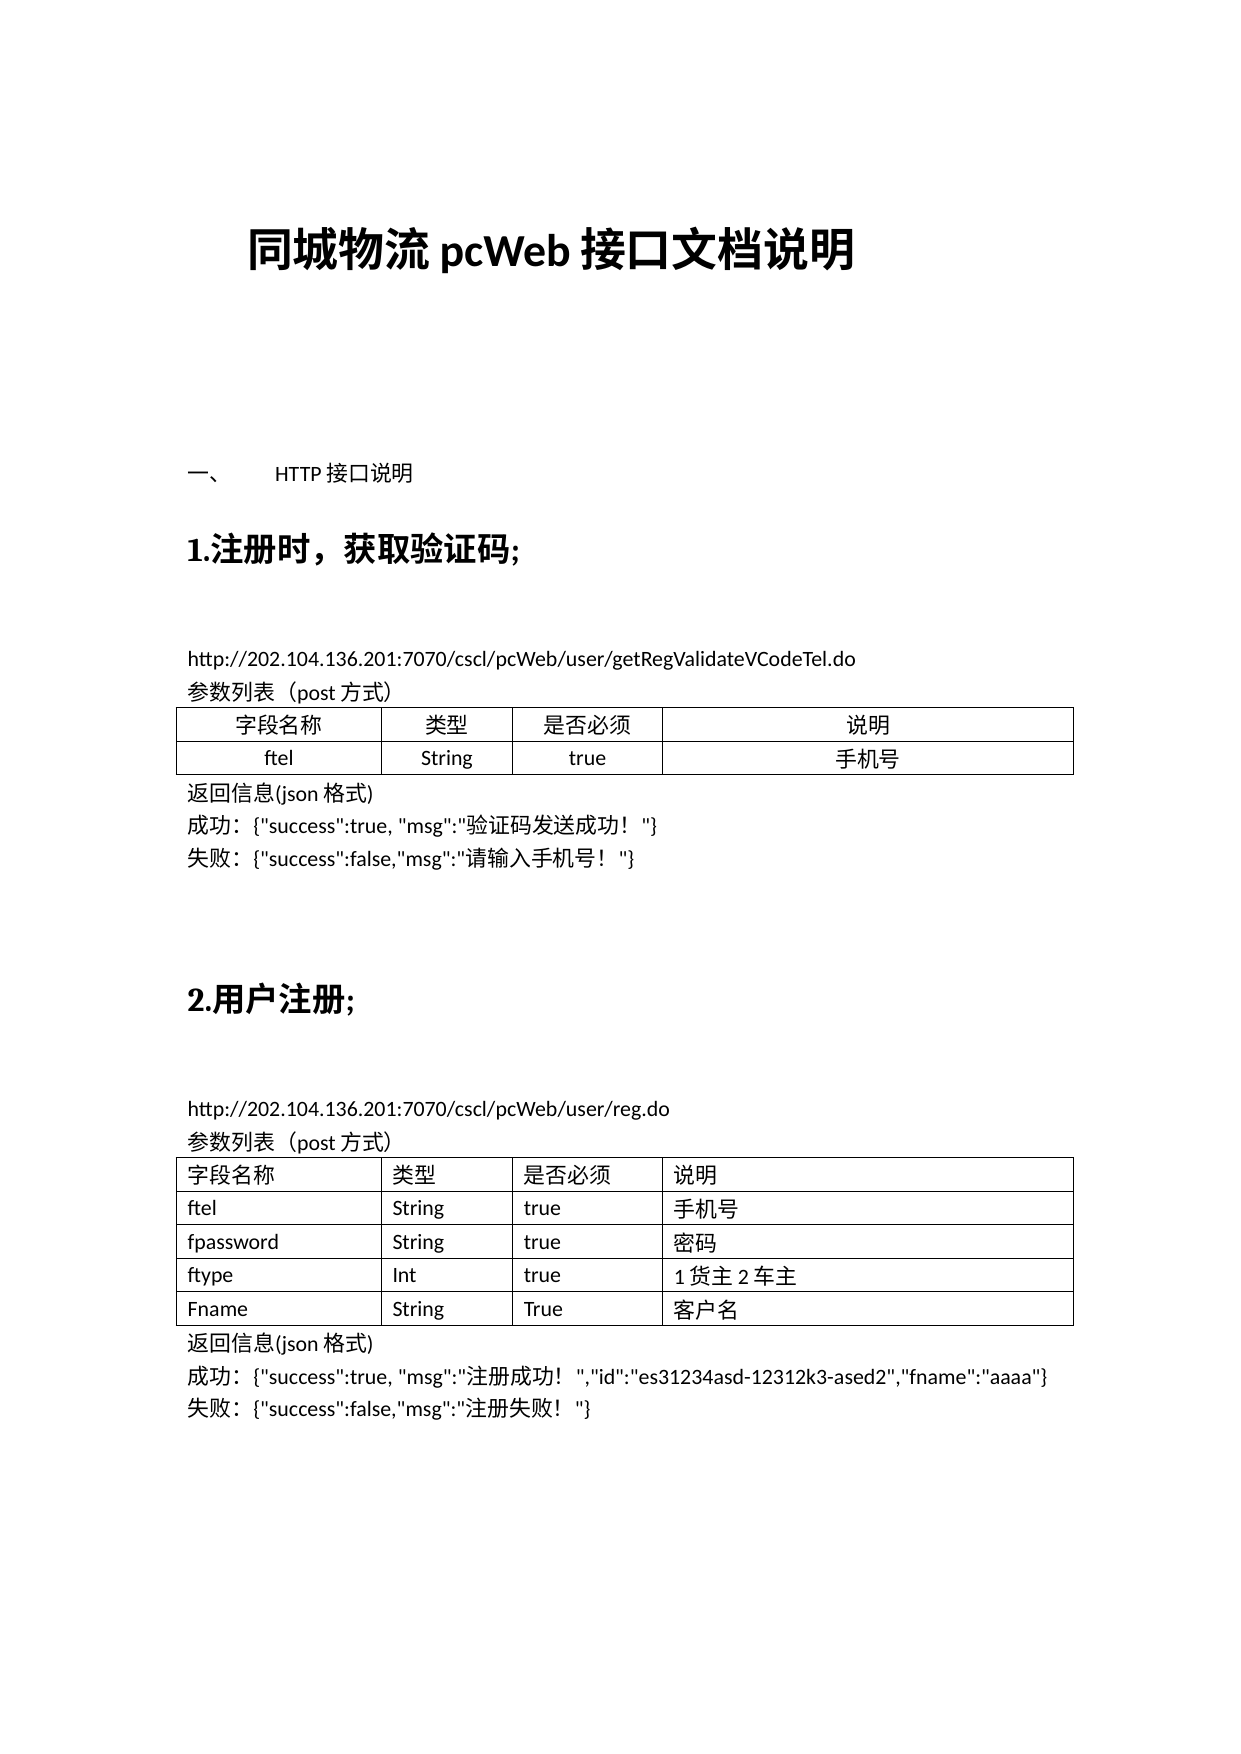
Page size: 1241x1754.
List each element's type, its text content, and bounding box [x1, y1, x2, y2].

table_cell 1货主 2车主 [663, 1259, 1073, 1291]
table_cell 手机号 [663, 742, 1073, 774]
table_cell Int [382, 1259, 512, 1291]
text 失败：{"success":false,"msg":"注册失败！"} [187, 1391, 1053, 1423]
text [187, 1358, 1053, 1391]
subtitle 1.注册时，获取验证码; [187, 515, 1053, 580]
text 成功：{"success":true, "msg":"验证码发送成功！"} [187, 808, 1053, 840]
table_cell String [382, 1292, 512, 1325]
table_cell True [513, 1292, 662, 1325]
table_cell true [513, 1225, 662, 1258]
table_cell String [382, 742, 512, 774]
text 失败：{"success":false,"msg":"请输入手机号！"} [187, 840, 1053, 873]
table_header 是否必须 [513, 708, 662, 741]
table_cell true [513, 742, 662, 774]
table_cell 密码 [663, 1225, 1073, 1258]
table_cell true [513, 1259, 662, 1291]
table_cell Fname [177, 1292, 381, 1325]
subtitle 同城物流pcWeb接口文档说明 [187, 197, 1053, 295]
table_header 说明 [663, 1158, 1073, 1191]
table_cell ftel [177, 1192, 381, 1224]
table_cell String [382, 1192, 512, 1224]
table_header 字段名称 [177, 708, 381, 741]
table_cell ftype [177, 1259, 381, 1291]
text 参数列表（post方式） [187, 674, 1053, 707]
table_cell String [382, 1225, 512, 1258]
table_cell fpassword [177, 1225, 381, 1258]
table_header 是否必须 [513, 1158, 662, 1191]
table_cell true [513, 1192, 662, 1224]
table_cell ftel [177, 742, 381, 774]
text 返回信息(json格式) [187, 775, 1053, 808]
list HTTP接口说明 [187, 455, 1053, 488]
text http://202.104.136.201:7070/cscl/pcWeb/user/reg.do [187, 1092, 1053, 1124]
text http://202.104.136.201:7070/cscl/pcWeb/user/getRegValidateVCodeTel.do [187, 642, 1053, 674]
table_cell 客户名 [663, 1292, 1073, 1325]
table_header 字段名称 [177, 1158, 381, 1191]
table_header 说明 [663, 708, 1073, 741]
table_cell 手机号 [663, 1192, 1073, 1224]
text 返回信息(json格式) [187, 1326, 1053, 1358]
table_header 类型 [382, 708, 512, 741]
subtitle 2.用户注册; [187, 965, 1053, 1030]
table_header 类型 [382, 1158, 512, 1191]
text 参数列表（post方式） [187, 1124, 1053, 1157]
